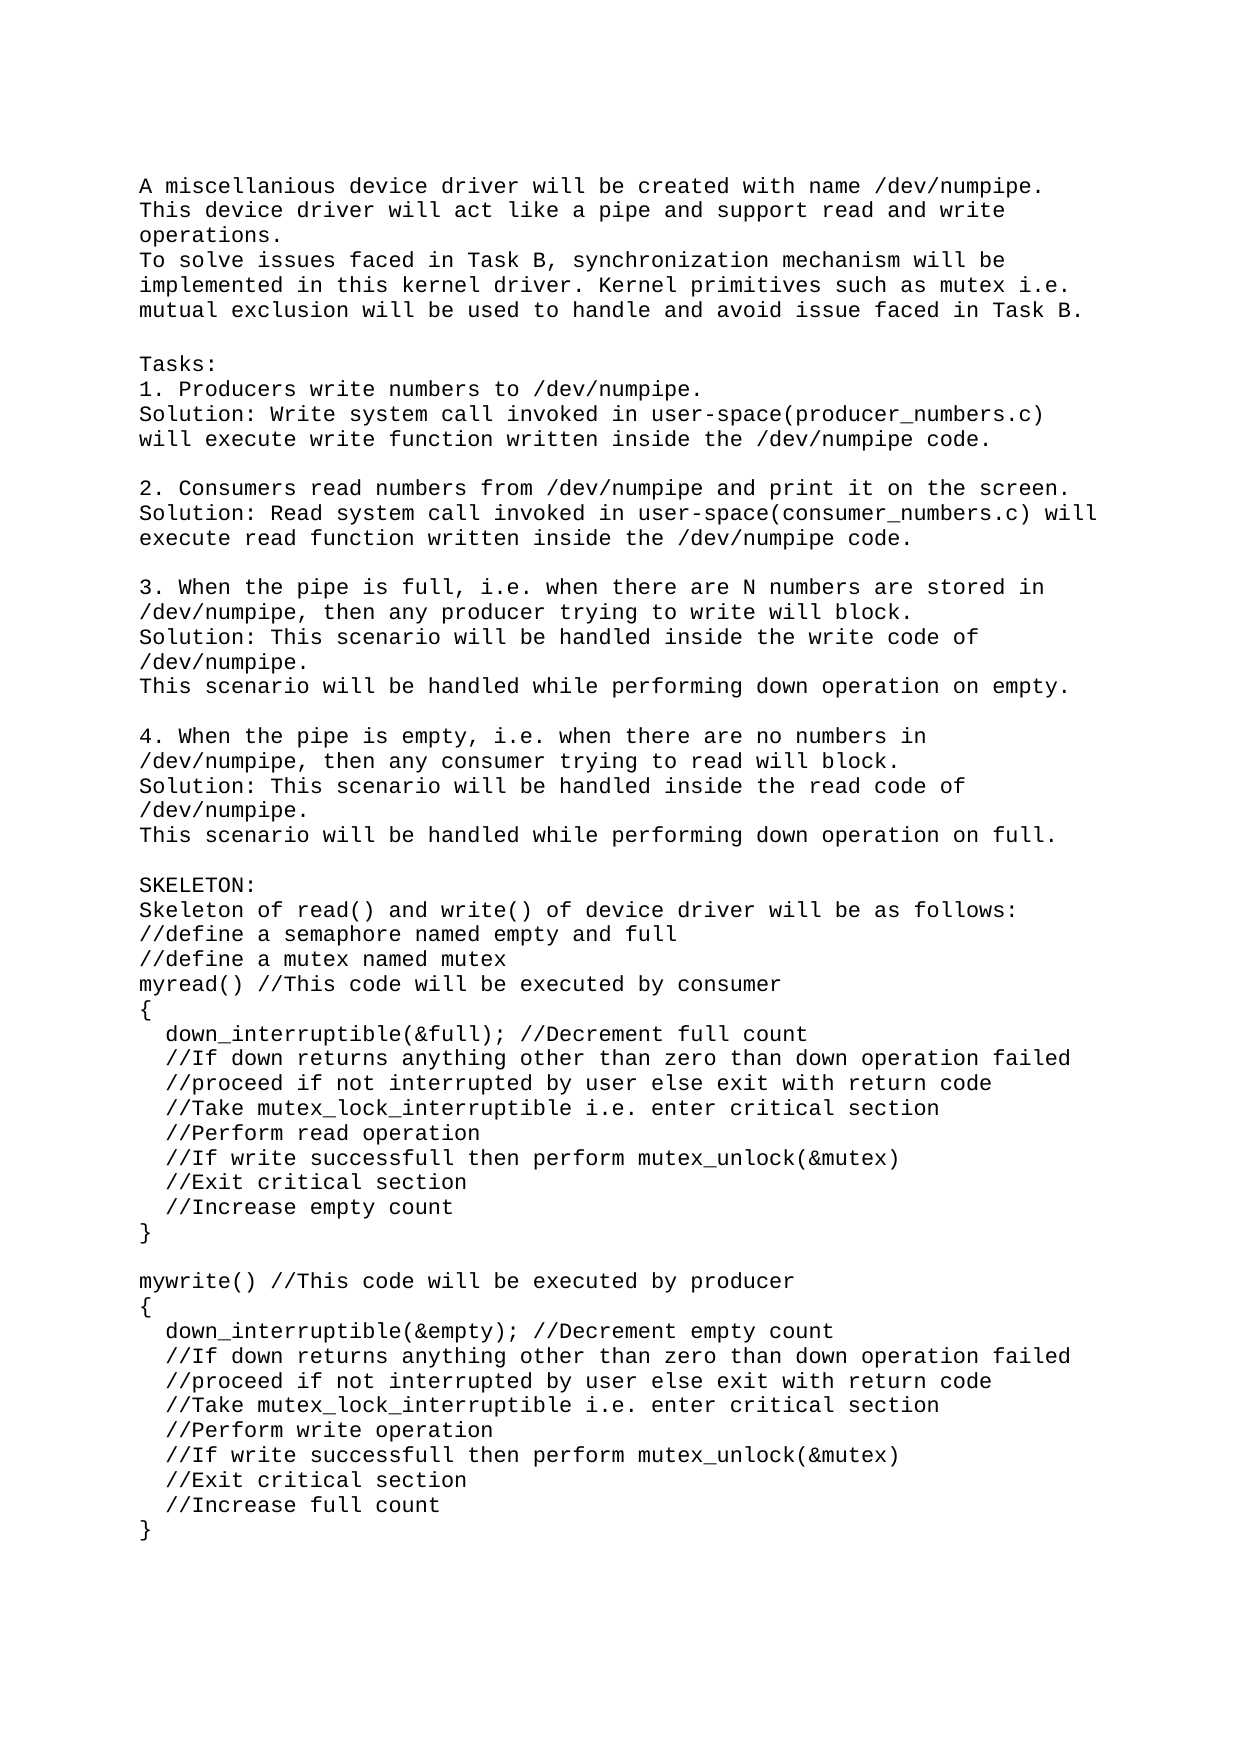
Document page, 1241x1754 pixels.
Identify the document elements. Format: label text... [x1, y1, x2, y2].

text //If down returns anything other than zero than down operation failed [139, 1047, 1101, 1072]
text Solution: Read system call invoked in user-space(consumer_numbers.c) will execute read function written inside the /dev/numpipe code. [139, 502, 1101, 552]
text mywrite() //This code will be executed by producer [139, 1271, 1101, 1295]
text { [139, 1295, 1101, 1320]
text { [139, 998, 1101, 1023]
text 2. Consumers read numbers from /dev/numpipe and print it on the screen. [139, 477, 1101, 502]
text Skeleton of read() and write() of device driver will be as follows: [139, 899, 1101, 923]
text To solve issues faced in Task B, synchronization mechanism will be implemented in this kernel driver. Kernel primitives such as mutex i.e. mutual exclusion will be used to handle and avoid issue faced in Task B. [139, 249, 1101, 323]
text //Take mutex_lock_interruptible i.e. enter critical section [139, 1394, 1101, 1419]
text //Increase empty count [139, 1196, 1101, 1221]
text Solution: Write system call invoked in user-space(producer_numbers.c) will execute write function written inside the /dev/numpipe code. [139, 403, 1101, 452]
text 1. Producers write numbers to /dev/numpipe. [139, 378, 1101, 403]
text //define a mutex named mutex [139, 948, 1101, 973]
text SKELETON: [139, 874, 1101, 899]
text down_interruptible(&empty); //Decrement empty count [139, 1320, 1101, 1345]
text //If write successfull then perform mutex_unlock(&mutex) [139, 1444, 1101, 1469]
text down_interruptible(&full); //Decrement full count [139, 1023, 1101, 1047]
text //Perform read operation [139, 1122, 1101, 1147]
text //Exit critical section [139, 1469, 1101, 1494]
text } [139, 1221, 1101, 1246]
text //proceed if not interrupted by user else exit with return code [139, 1072, 1101, 1097]
text //define a semaphore named empty and full [139, 923, 1101, 948]
text This scenario will be handled while performing down operation on empty. [139, 676, 1101, 700]
text //Exit critical section [139, 1171, 1101, 1196]
text Tasks: [139, 353, 1101, 378]
text This device driver will act like a pipe and support read and write operations. [139, 199, 1101, 249]
text //Increase full count [139, 1494, 1101, 1518]
text myread() //This code will be executed by consumer [139, 973, 1101, 998]
text //If down returns anything other than zero than down operation failed [139, 1345, 1101, 1370]
text } [139, 1518, 1101, 1543]
text //Perform write operation [139, 1419, 1101, 1444]
text Solution: This scenario will be handled inside the write code of /dev/numpipe. [139, 626, 1101, 676]
text 3. When the pipe is full, i.e. when there are N numbers are stored in /dev/numpipe, then any producer trying to write will block. [139, 576, 1101, 626]
text //proceed if not interrupted by user else exit with return code [139, 1370, 1101, 1394]
text This scenario will be handled while performing down operation on full. [139, 824, 1101, 849]
text //Take mutex_lock_interruptible i.e. enter critical section [139, 1097, 1101, 1122]
text A miscellanious device driver will be created with name /dev/numpipe. [139, 175, 1101, 199]
text Solution: This scenario will be handled inside the read code of /dev/numpipe. [139, 775, 1101, 824]
text 4. When the pipe is empty, i.e. when there are no numbers in /dev/numpipe, then any consumer trying to read will block. [139, 725, 1101, 775]
text //If write successfull then perform mutex_unlock(&mutex) [139, 1147, 1101, 1171]
